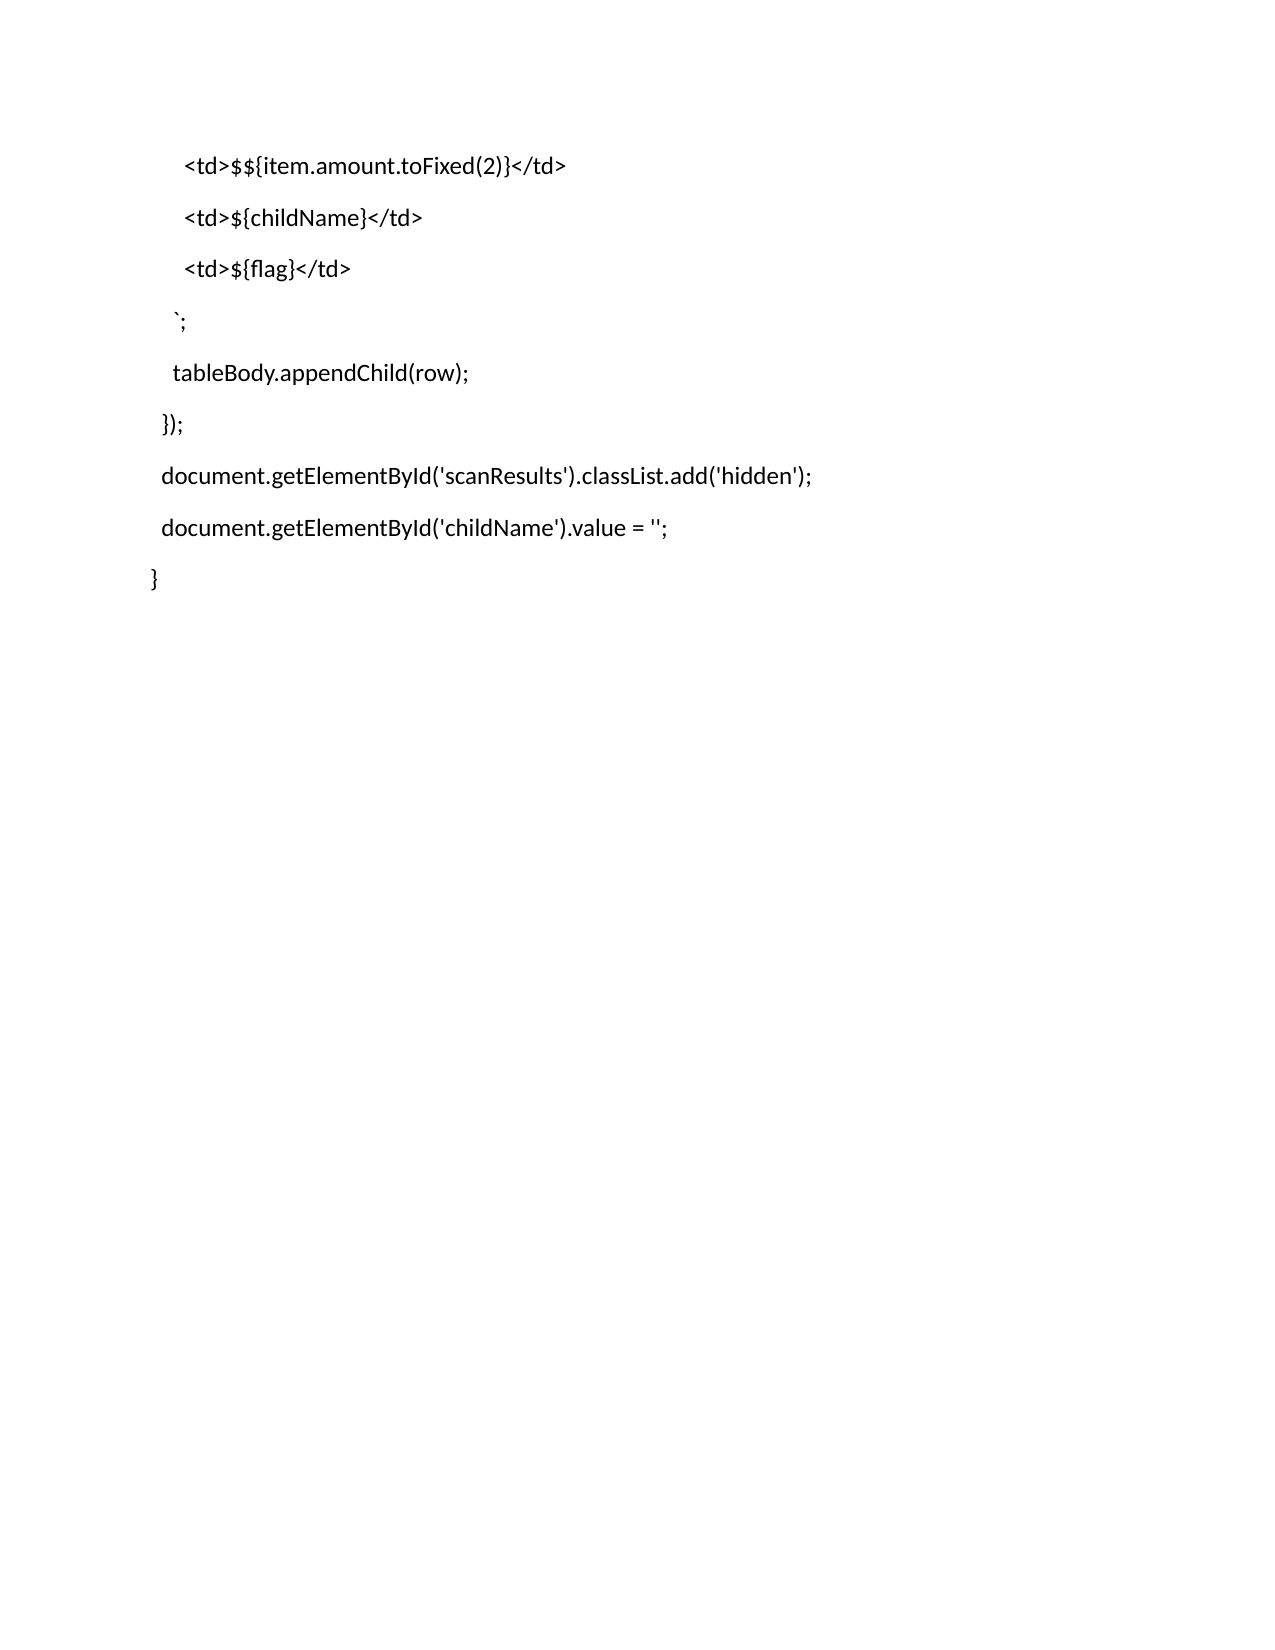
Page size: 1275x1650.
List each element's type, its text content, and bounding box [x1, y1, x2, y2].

text document.getElementById('childName').value = ''; [150, 512, 1125, 542]
text `; [150, 305, 1125, 336]
text <td>${childName}</td> [150, 202, 1125, 232]
text <td>$${item.amount.toFixed(2)}</td> [150, 150, 1125, 181]
text tableBody.appendChild(row); [150, 357, 1125, 387]
text <td>${flag}</td> [150, 253, 1125, 284]
text }); [150, 408, 1125, 439]
text } [150, 563, 1125, 594]
text document.getElementById('scanResults').classList.add('hidden'); [150, 460, 1125, 491]
